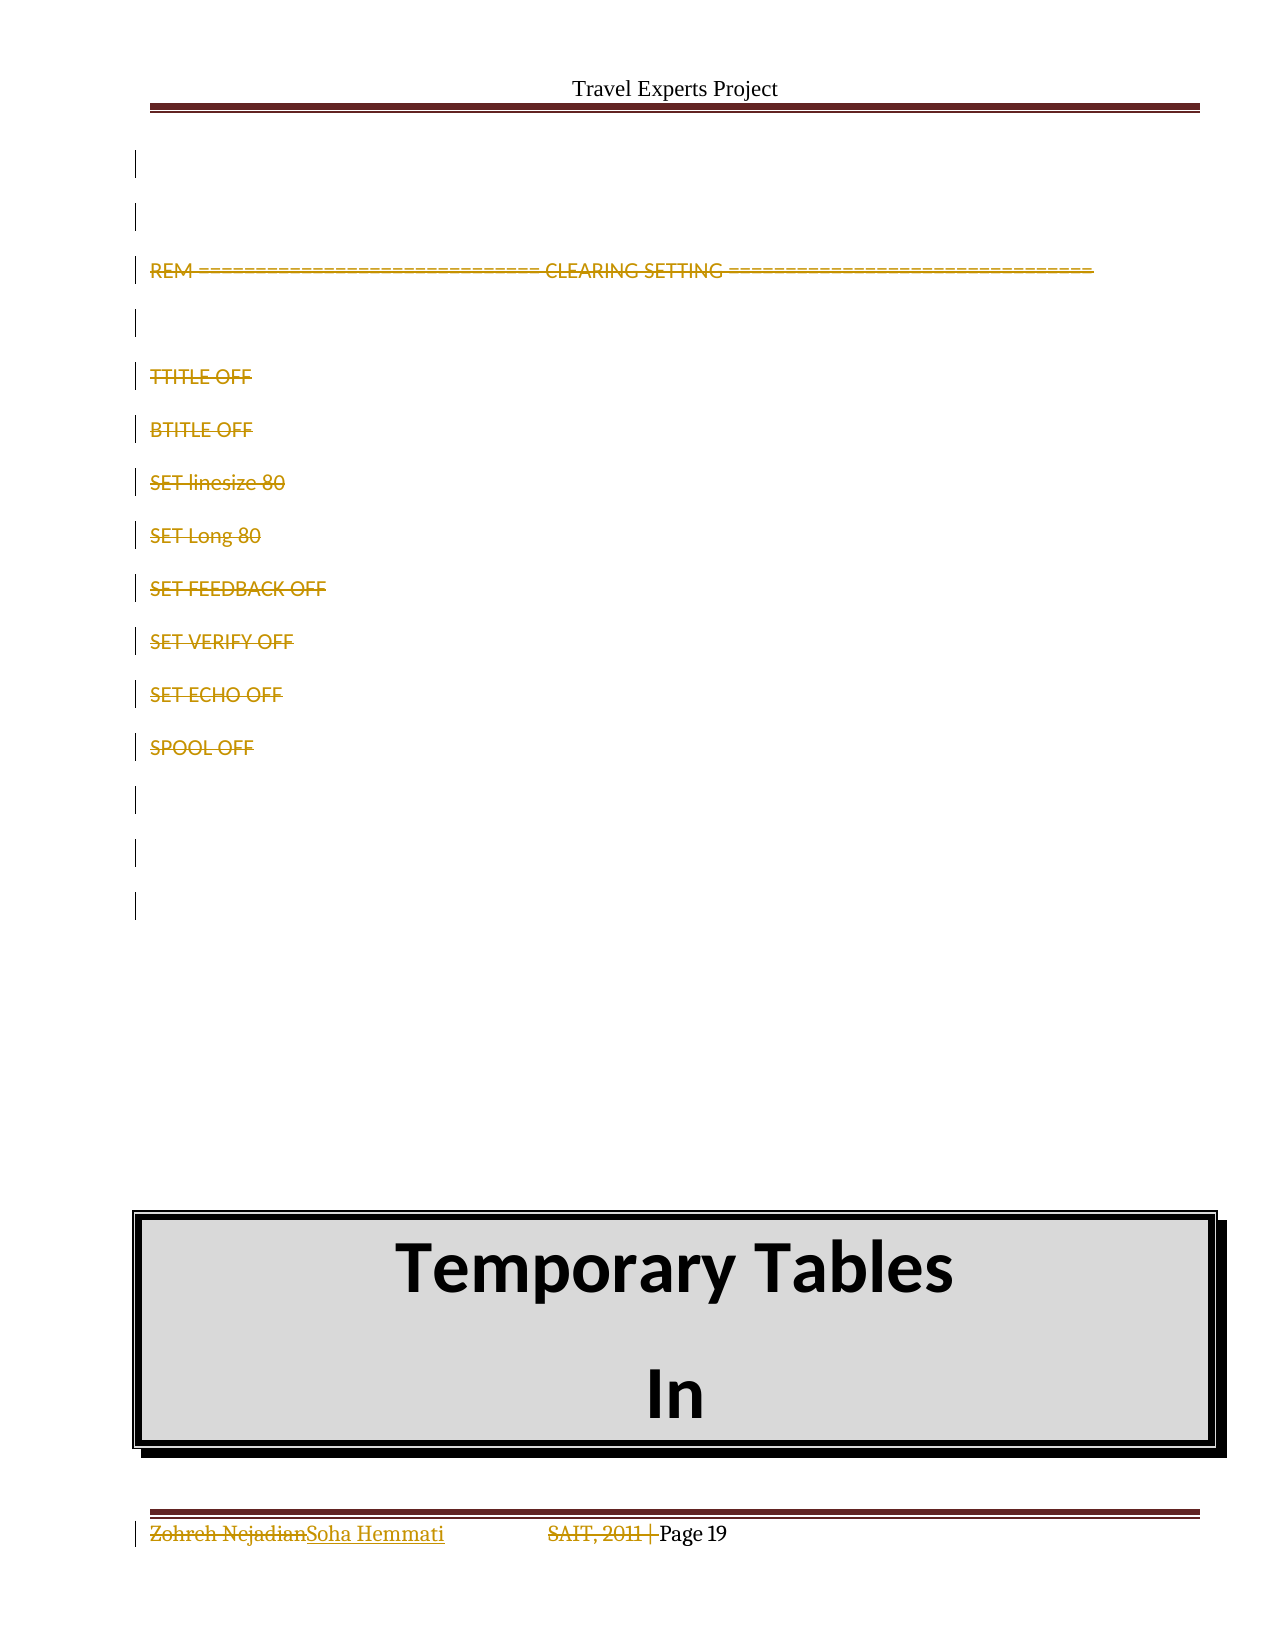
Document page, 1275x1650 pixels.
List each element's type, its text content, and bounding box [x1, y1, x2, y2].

text In [142, 1336, 1208, 1440]
text Temporary Tables [142, 1220, 1208, 1311]
